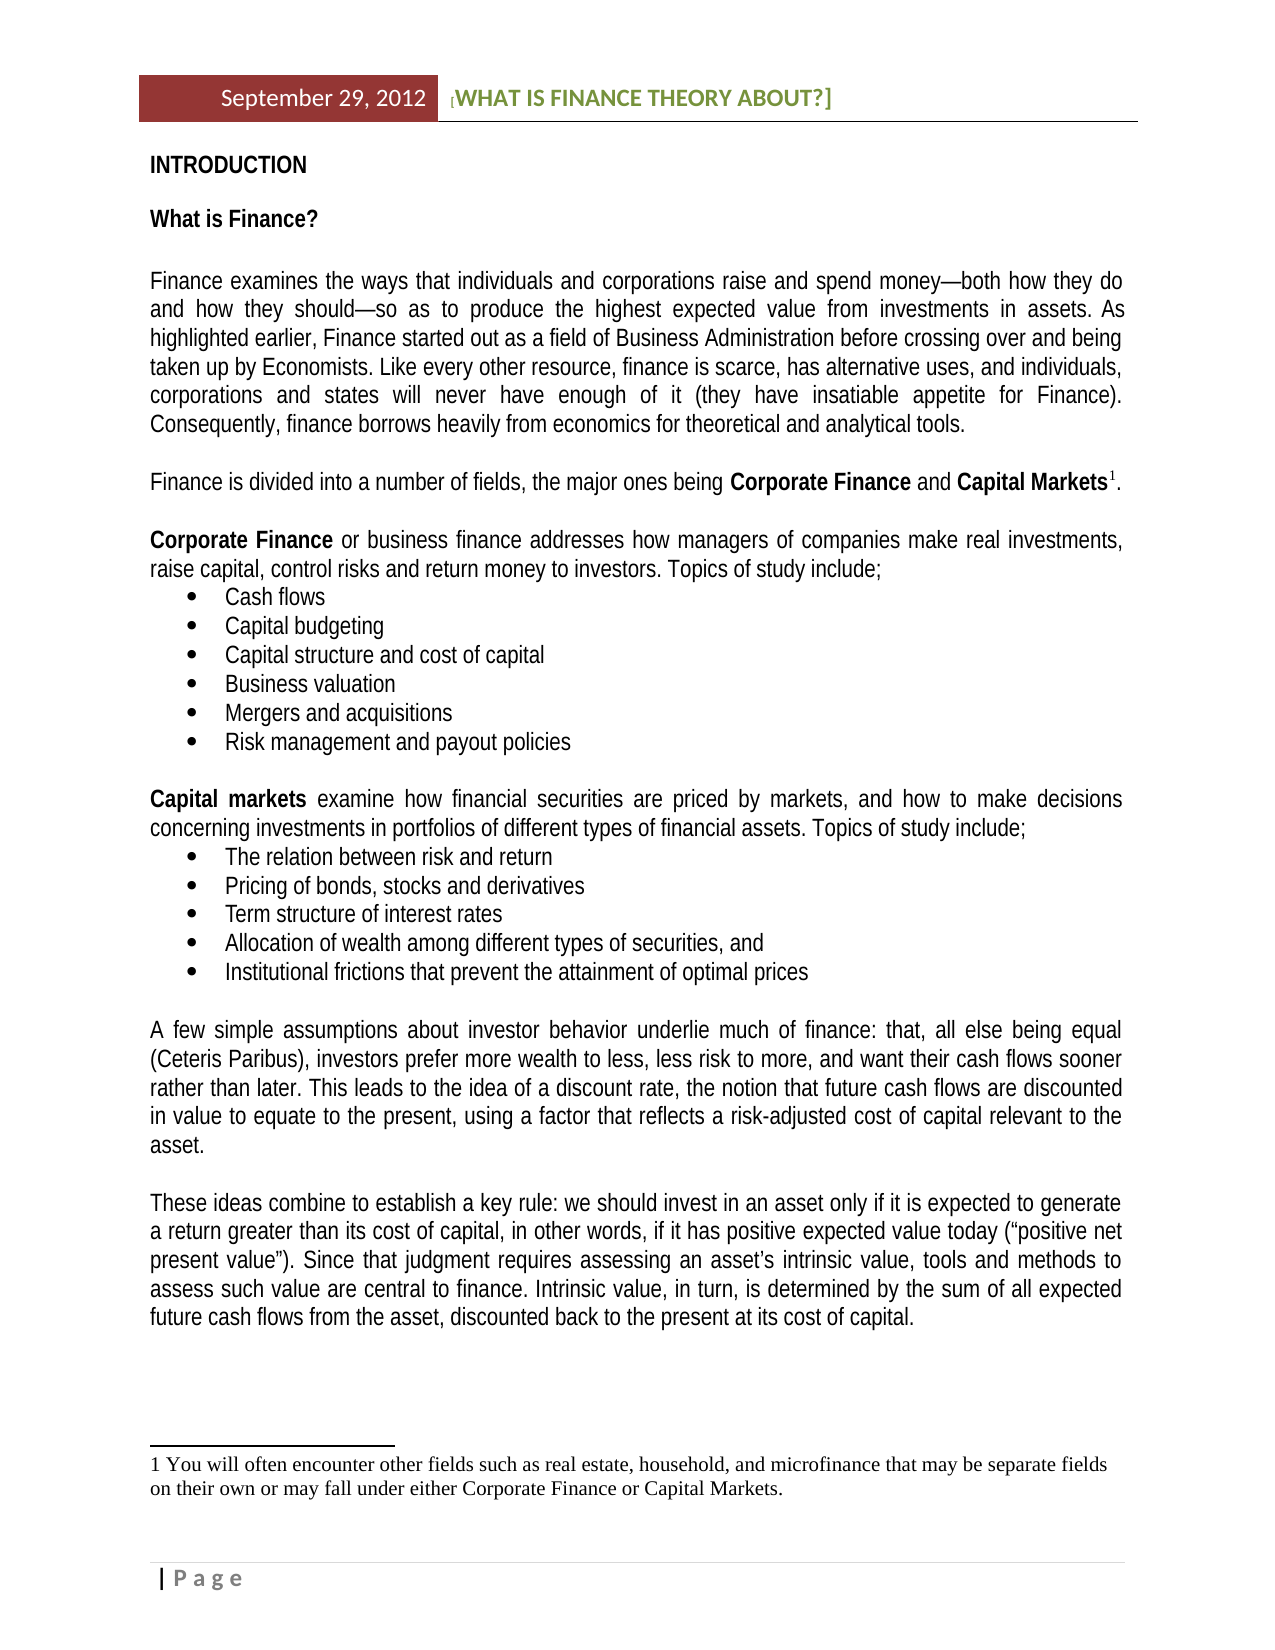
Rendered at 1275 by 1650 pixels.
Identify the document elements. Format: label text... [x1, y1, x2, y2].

list Capital structure and cost of capital [187, 640, 1125, 669]
list Allocation of wealth among different types of securities, and [187, 928, 1125, 957]
text Corporate Finance or business finance addresses how managers of companies make real investments, raise capital, control risks and return money to investors. Topics of study include; [150, 525, 1125, 582]
text Finance is divided into a number of fields, the major ones being Corporate Finance and Capital Markets. [150, 467, 1125, 496]
list Term structure of interest rates [187, 899, 1125, 928]
text Capital markets examine how financial securities are priced by markets, and how to make decisions concerning investments in portfolios of different types of financial assets. Topics of study include; [150, 784, 1125, 842]
list Institutional frictions that prevent the attainment of optimal prices [187, 957, 1125, 986]
list Capital budgeting [187, 611, 1125, 640]
list Business valuation [187, 669, 1125, 698]
list Risk management and payout policies [187, 726, 1125, 755]
text A few simple assumptions about investor behavior underlie much of finance: that, all else being equal (Ceteris Paribus), investors prefer more wealth to less, less risk to more, and want their cash flows sooner rather than later. This leads to the idea of a discount rate, the notion that future cash flows are discounted in value to equate to the present, using a factor that reflects a risk-adjusted cost of capital relevant to the asset. [150, 1015, 1125, 1158]
list Cash flows [187, 582, 1125, 611]
text These ideas combine to establish a key rule: we should invest in an asset only if it is expected to generate a return greater than its cost of capital, in other words, if it has positive expected value today (“positive net present value”). Since that judgment requires assessing an asset’s intrinsic value, tools and methods to assess such value are central to finance. Intrinsic value, in turn, is determined by the sum of all expected future cash flows from the asset, discounted back to the present at its cost of capital. [150, 1188, 1125, 1331]
text Finance examines the ways that individuals and corporations raise and spend money—both how they do and how they should—so as to produce the highest expected value from investments in assets. As highlighted earlier, Finance started out as a field of Business Administration before crossing over and being taken up by Economists. Like every other resource, finance is scarce, has alternative uses, and individuals, corporations and states will never have enough of it (they have insatiable appetite for Finance). Consequently, finance borrows heavily from economics for theoretical and analytical tools. [150, 266, 1125, 438]
text What is Finance? [150, 204, 1125, 232]
list The relation between risk and return [187, 842, 1125, 871]
list Pricing of bonds, stocks and derivatives [187, 871, 1125, 899]
text INTRODUCTION [150, 150, 1125, 179]
list Mergers and acquisitions [187, 698, 1125, 726]
